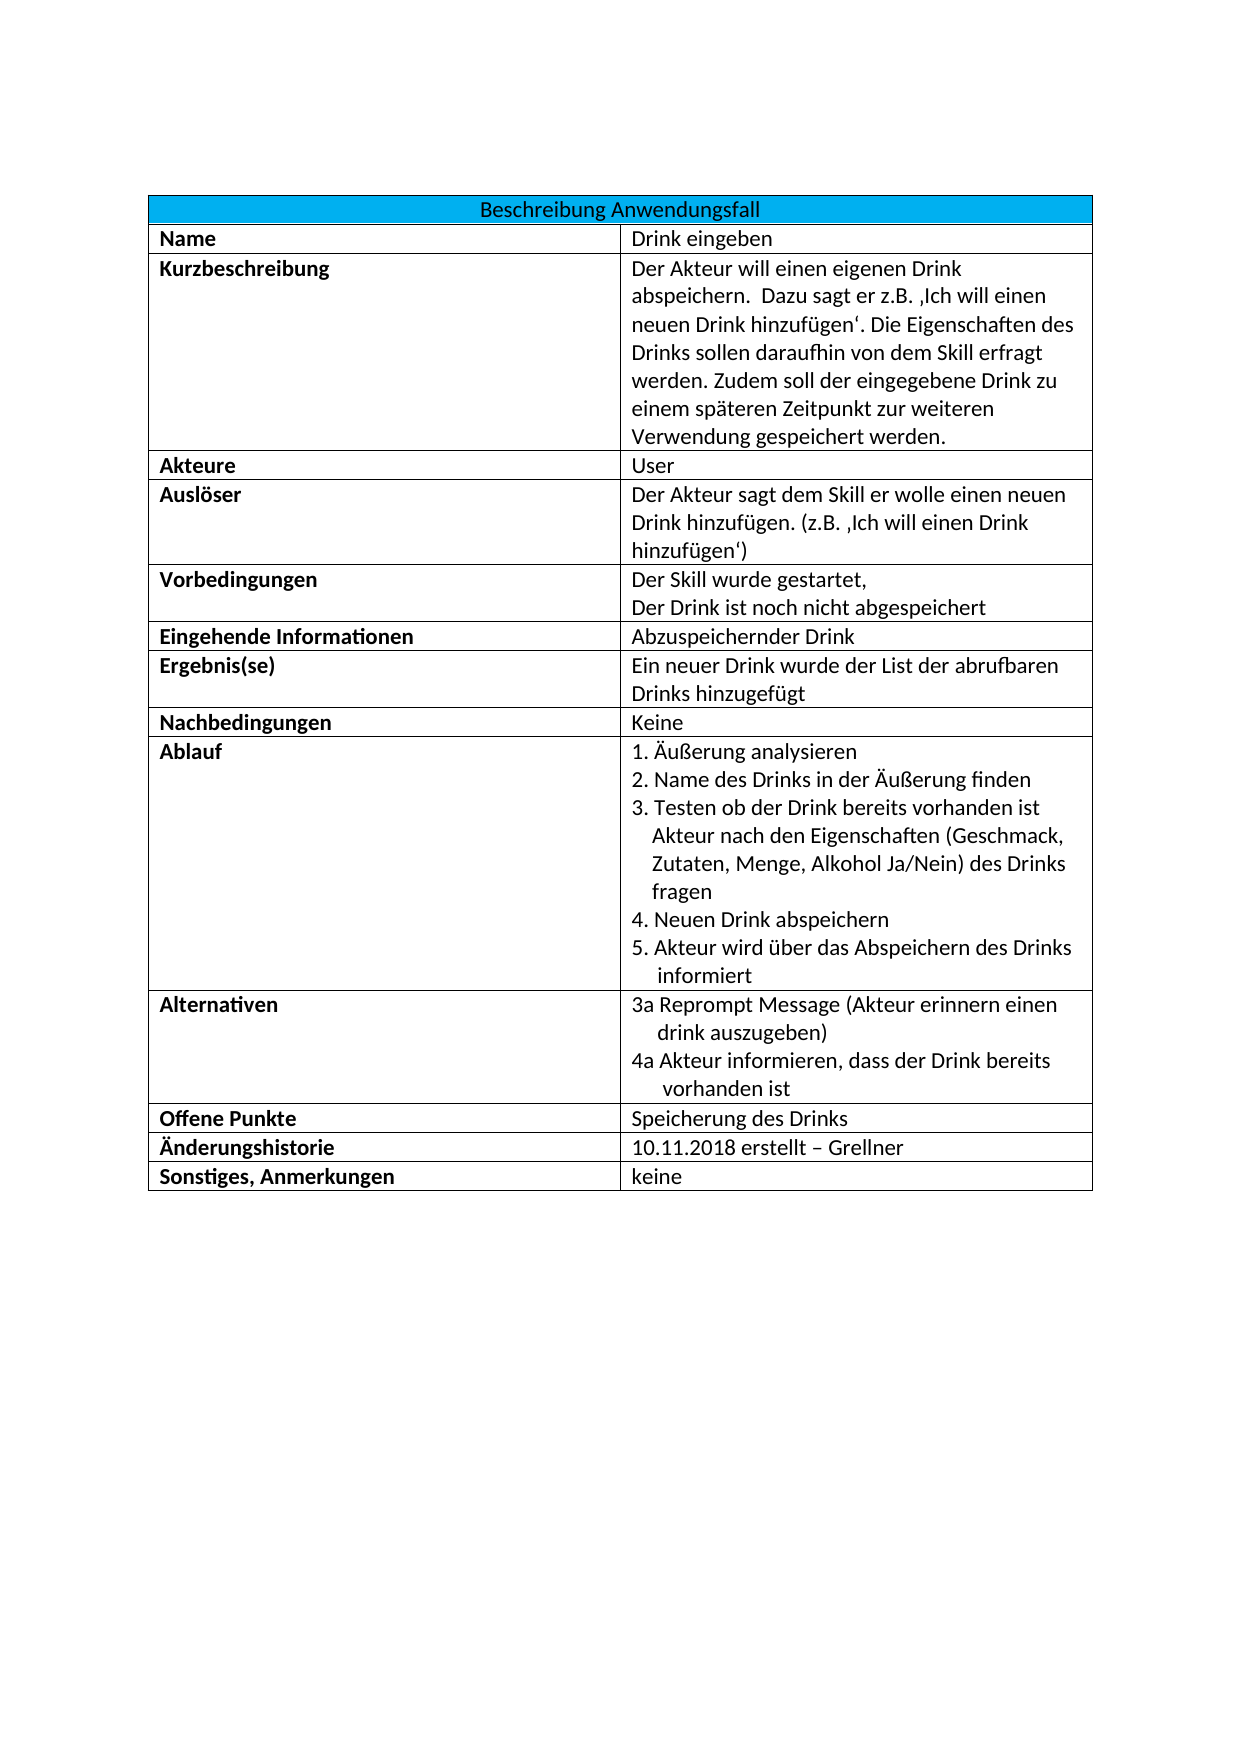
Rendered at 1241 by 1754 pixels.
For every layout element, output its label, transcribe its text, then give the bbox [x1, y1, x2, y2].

table_cell Änderungshistorie [149, 1133, 620, 1161]
table_cell Nachbedingungen [149, 708, 620, 736]
table_cell Der Akteur will einen eigenen Drink abspeichern. Dazu sagt er z.B. ‚Ich will einen neuen Drink hinzufügen‘. Die Eigenschaften des Drinks sollen daraufhin von dem Skill erfragt werden. Zudem soll der eingegebene Drink zu einem späteren Zeitpunkt zur weiteren Verwendung gespeichert werden. [621, 254, 1092, 450]
table_cell 3a Reprompt Message (Akteur erinnern einen drink auszugeben) 4a Akteur informieren, dass der Drink bereits vorhanden ist [621, 991, 1092, 1103]
table_cell Name [149, 225, 620, 253]
table_cell Ablauf [149, 737, 620, 989]
table_cell Eingehende Informationen [149, 622, 620, 650]
table_cell Keine [621, 708, 1092, 736]
table_cell Kurzbeschreibung [149, 254, 620, 450]
table_cell Der Skill wurde gestartet, Der Drink ist noch nicht abgespeichert [621, 565, 1092, 621]
table_cell Der Akteur sagt dem Skill er wolle einen neuen Drink hinzufügen. (z.B. ‚Ich will einen Drink hinzufügen‘) [621, 480, 1092, 564]
table_cell Ein neuer Drink wurde der List der abrufbaren Drinks hinzugefügt [621, 651, 1092, 707]
table_cell Alternativen [149, 991, 620, 1103]
table_cell Abzuspeichernder Drink [621, 622, 1092, 650]
table_cell Speicherung des Drinks [621, 1104, 1092, 1132]
table_cell Vorbedingungen [149, 565, 620, 621]
table_cell keine [621, 1162, 1092, 1190]
table_cell Auslöser [149, 480, 620, 564]
table_cell Ergebnis(se) [149, 651, 620, 707]
table_cell 1. Äußerung analysieren 2. Name des Drinks in der Äußerung finden 3. Testen ob der Drink bereits vorhanden ist Akteur nach den Eigenschaften (Geschmack, Zutaten, Menge, Alkohol Ja/Nein) des Drinks fragen 4. Neuen Drink abspeichern 5. Akteur wird über das Abspeichern des Drinks informiert [621, 737, 1092, 989]
table_cell Offene Punkte [149, 1104, 620, 1132]
table_cell Sonstiges, Anmerkungen [149, 1162, 620, 1190]
table_cell Akteure [149, 451, 620, 479]
table_header Beschreibung Anwendungsfall [149, 196, 1092, 223]
table_cell Drink eingeben [621, 225, 1092, 253]
table_cell 10.11.2018 erstellt – Grellner [621, 1133, 1092, 1161]
table_cell User [621, 451, 1092, 479]
